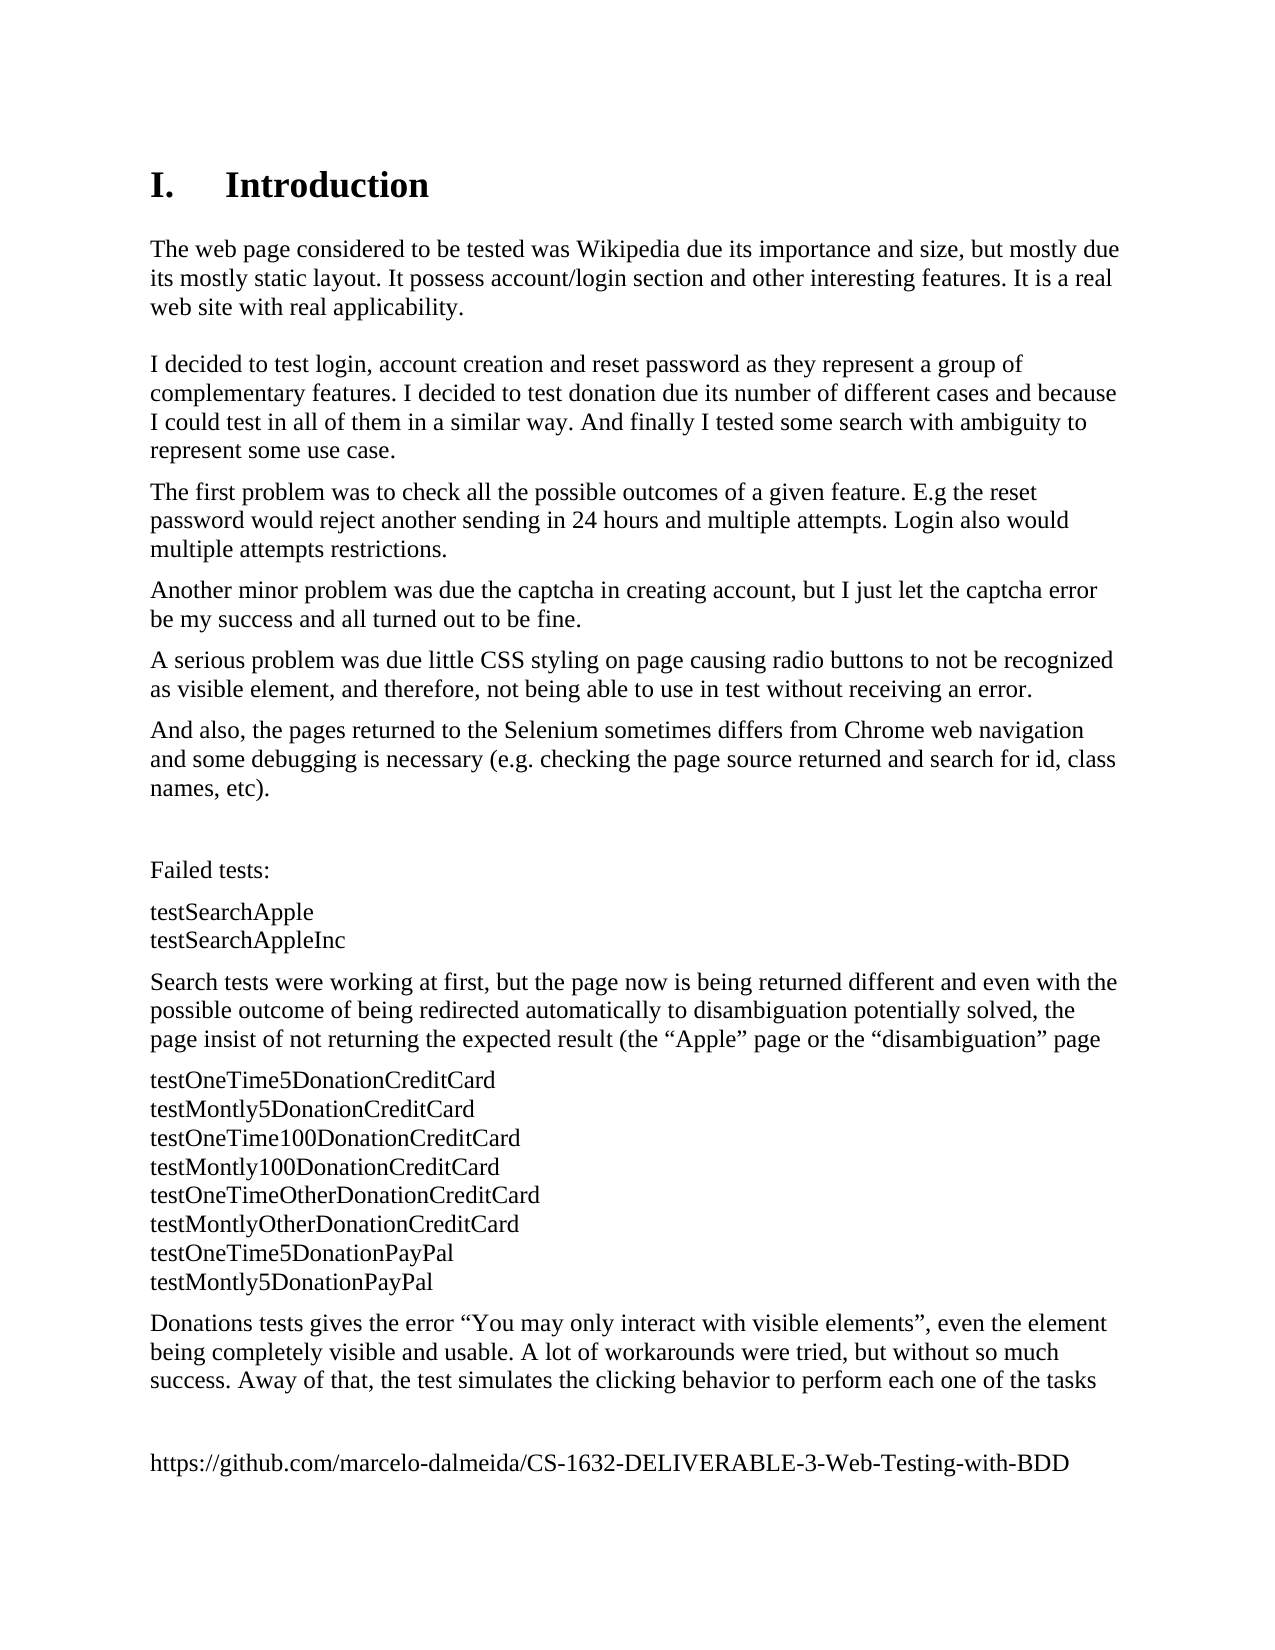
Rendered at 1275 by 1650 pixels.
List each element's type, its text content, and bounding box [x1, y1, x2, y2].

text testSearchApple testSearchAppleInc [150, 897, 1125, 954]
text Search tests were working at first, but the page now is being returned different and even with the possible outcome of being redirected automatically to disambiguation potentially solved, the page insist of not returning the expected result (the “Apple” page or the “disambiguation” page [150, 967, 1125, 1053]
text I decided to test login, account creation and reset password as they represent a group of complementary features. I decided to test donation due its number of different cases and because I could test in all of them in a similar way. And finally I tested some search with ambiguity to represent some use case. [150, 349, 1125, 464]
text A serious problem was due little CSS styling on page causing radio buttons to not be recognized as visible element, and therefore, not being able to use in test without receiving an error. [150, 646, 1125, 703]
text Another minor problem was due the captcha in creating account, but I just let the captcha error be my success and all turned out to be fine. [150, 576, 1125, 633]
text https://github.com/marcelo-dalmeida/CS-1632-DELIVERABLE-3-Web-Testing-with-BDD [150, 1448, 1125, 1477]
text Failed tests: [150, 856, 1125, 884]
text The first problem was to check all the possible outcomes of a given feature. E.g the reset password would reject another sending in 24 hours and multiple attempts. Login also would multiple attempts restrictions. [150, 477, 1125, 563]
text testOneTime5DonationCreditCard testMontly5DonationCreditCard testOneTime100DonationCreditCard testMontly100DonationCreditCard testOneTimeOtherDonationCreditCard testMontlyOtherDonationCreditCard testOneTime5DonationPayPal testMontly5DonationPayPal [150, 1066, 1125, 1296]
text And also, the pages returned to the Selenium sometimes differs from Chrome web navigation and some debugging is necessary (e.g. checking the page source returned and search for id, class names, etc). [150, 716, 1125, 802]
list Introduction [150, 162, 1125, 234]
text Donations tests gives the error “You may only interact with visible elements”, even the element being completely visible and usable. A lot of workarounds were tried, but without so much success. Away of that, the test simulates the clicking behavior to perform each one of the tasks [150, 1308, 1125, 1394]
text The web page considered to be tested was Wikipedia due its importance and size, but mostly due its mostly static layout. It possess account/login section and other interesting features. It is a real web site with real applicability. [150, 234, 1125, 321]
